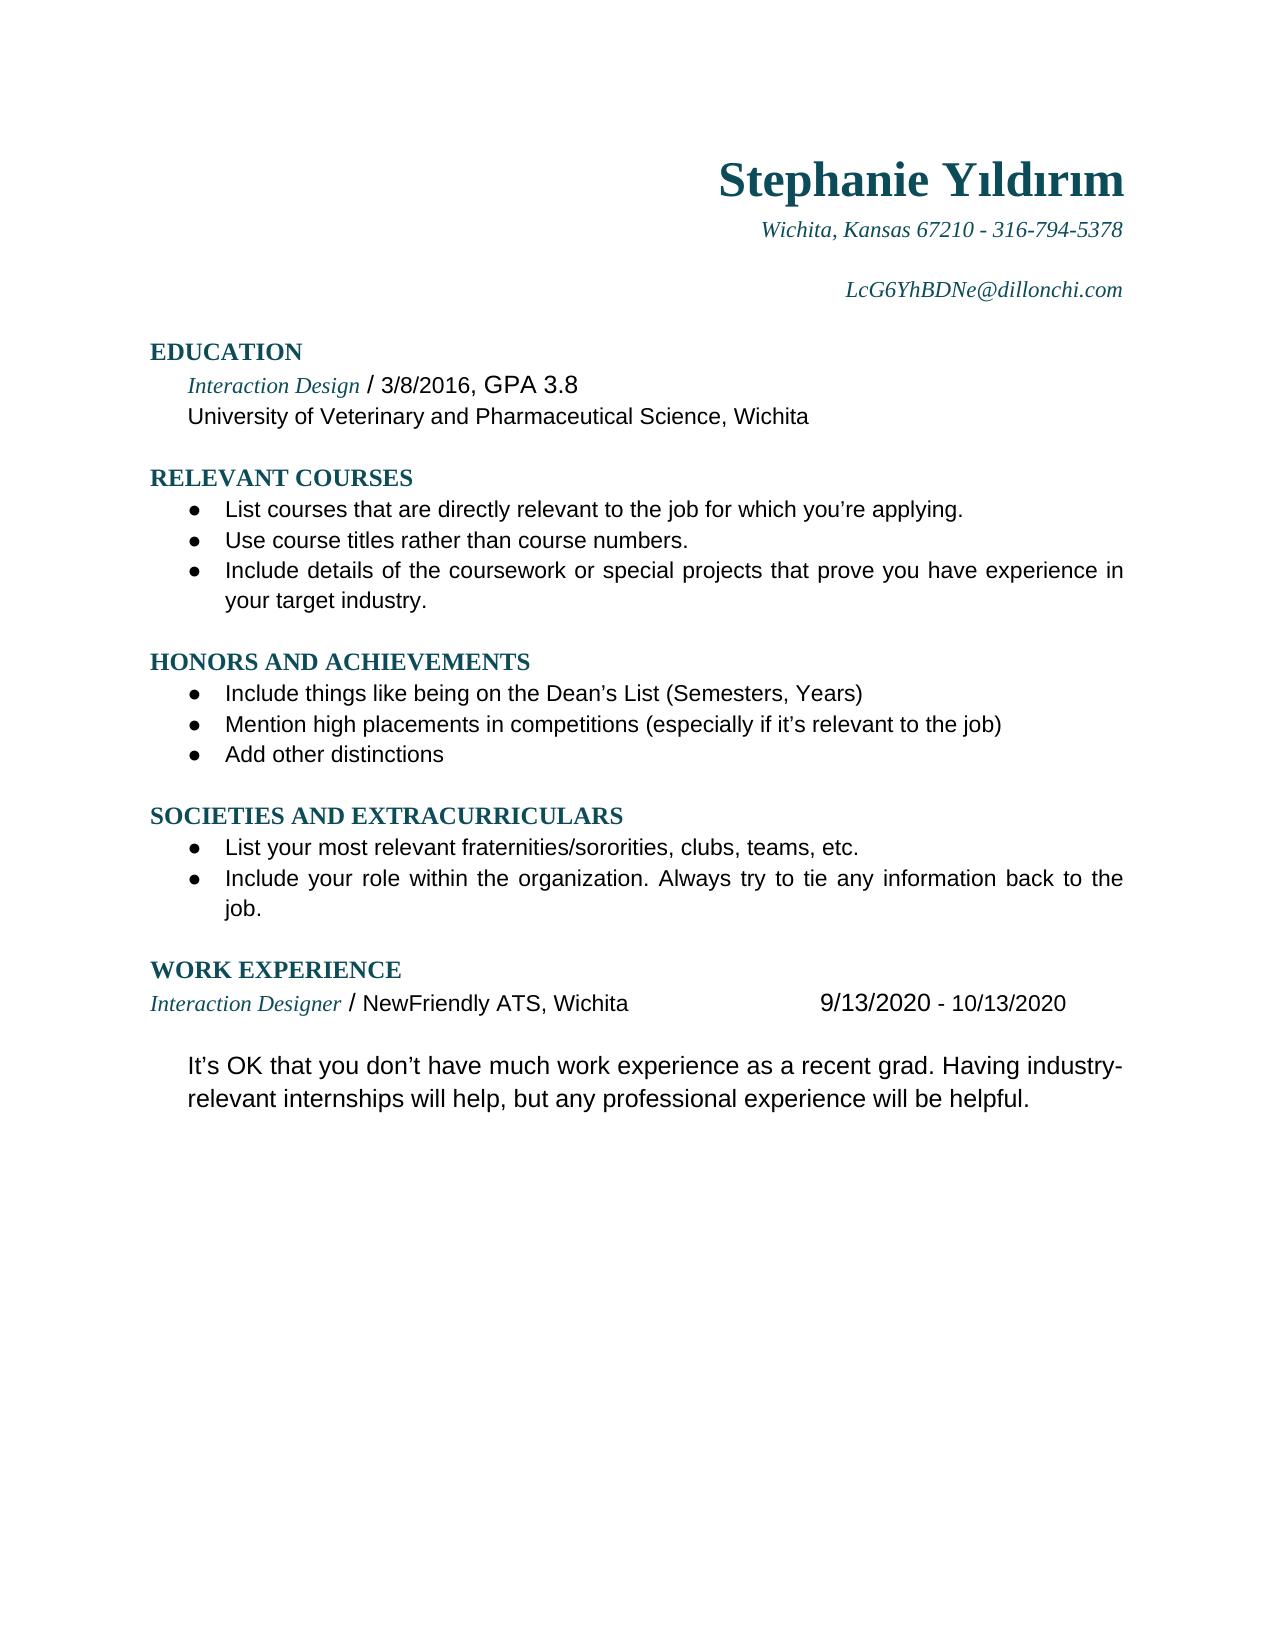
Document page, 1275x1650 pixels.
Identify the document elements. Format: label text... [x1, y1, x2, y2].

text WORK EXPERIENCE [150, 955, 1125, 984]
text University of Veterinary and Pharmaceutical Science, Wichita [187, 403, 1125, 429]
text HONORS AND ACHIEVEMENTS [150, 647, 1125, 676]
list Mention high placements in competitions (especially if it’s relevant to the job) [187, 711, 1125, 737]
list Include things like being on the Dean’s List (Semesters, Years) [187, 680, 1125, 707]
text Interaction Designer / NewFriendly ATS, Wichita 9/13/2020 - 10/13/2020 [150, 988, 1125, 1017]
text LcG6YhBDNe@dillonchi.com [150, 276, 1125, 303]
text EDUCATION [150, 337, 1125, 366]
text Stephanie Yıldırım [150, 150, 1125, 207]
list Include details of the coursework or special projects that prove you have experience in your target industry. [187, 557, 1125, 613]
text Wichita, Kansas 67210 - 316-794-5378 [187, 216, 1125, 242]
list Use course titles rather than course numbers. [187, 527, 1125, 553]
list List your most relevant fraternities/sororities, clubs, teams, etc. [187, 834, 1125, 861]
text SOCIETIES AND EXTRACURRICULARS [150, 801, 1125, 830]
text Interaction Design / 3/8/2016, GPA 3.8 [187, 370, 1125, 399]
list Add other distinctions [187, 741, 1125, 767]
text It’s OK that you don’t have much work experience as a recent grad. Having industry-relevant internships will help, but any professional experience will be helpful. [187, 1051, 1125, 1113]
list Include your role within the organization. Always try to tie any information back to the job. [187, 864, 1125, 921]
text RELEVANT COURSES [150, 463, 1125, 492]
list List courses that are directly relevant to the job for which you’re applying. [187, 496, 1125, 523]
